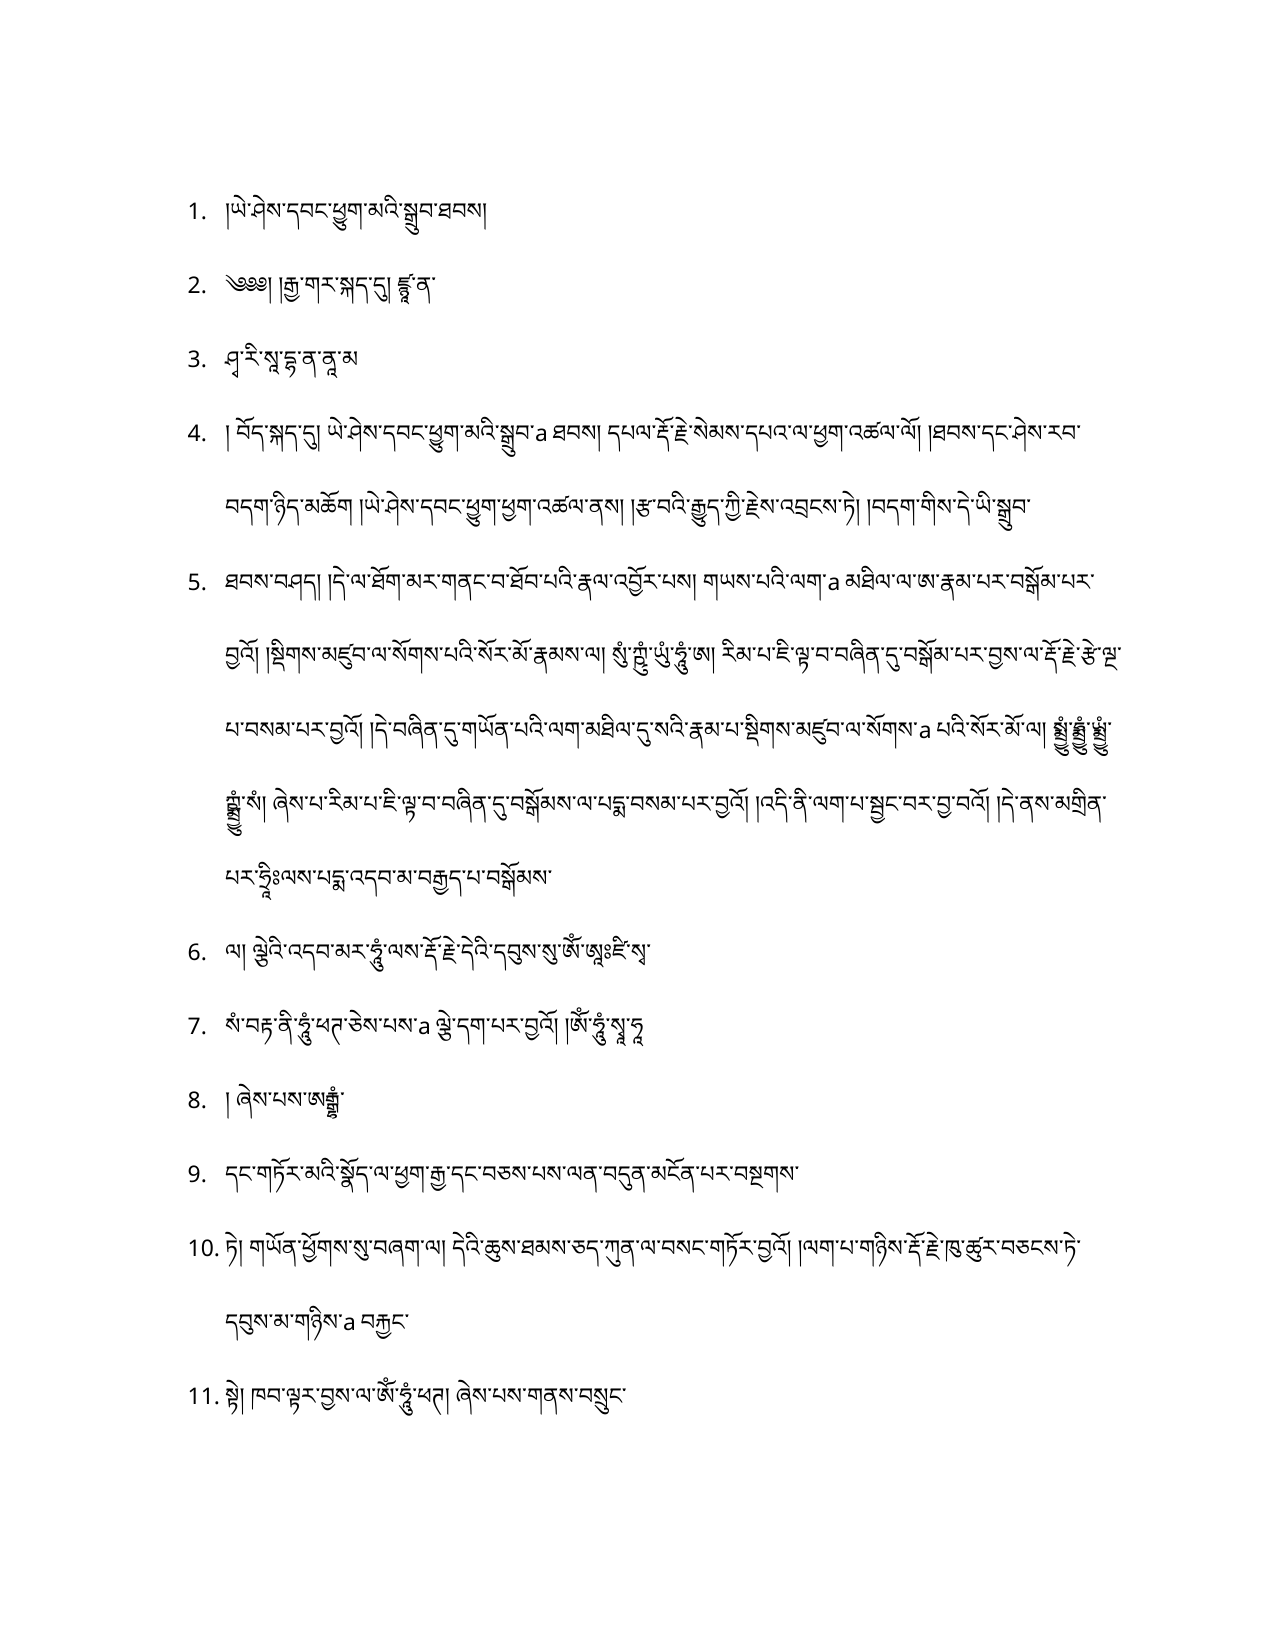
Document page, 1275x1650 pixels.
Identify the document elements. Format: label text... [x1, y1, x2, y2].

list ཏེ། གཡོན་ཕྱོགས་སུ་བཞག་ལ། དེའི་ཆུས་ཐམས་ཅད་ཀུན་ལ་བསང་གཏོར་བྱའོ། །ལག་པ་གཉིས་རྡོ་རྗེ་ཁུ་ཚུར་བཅངས་ཏེ་དབུས་མ་གཉིས་aབརྐྱང་ [187, 1223, 1125, 1361]
list ། བོད་སྐད་དུ། ཡེ་ཤེས་དབང་ཕྱུག་མའི་སྒྲུབ་aཐབས། དཔལ་རྡོ་རྗེ་སེམས་དཔའ་ལ་ཕྱག་འཚལ་ལོ། །ཐབས་དང་ཤེས་རབ་བདག་ཉིད་མཆོག །ཡེ་ཤེས་དབང་ཕྱུག་ཕྱག་འཚལ་ནས། །རྩ་བའི་རྒྱུད་ཀྱི་རྗེས་འབྲངས་ཏེ། །བདག་གིས་དེ་ཡི་སྒྲུབ་ [187, 408, 1125, 547]
list ཐབས་བཤད། །དེ་ལ་ཐོག་མར་གནང་བ་ཐོབ་པའི་རྣལ་འབྱོར་པས། གཡས་པའི་ལག་aམཐིལ་ལ་ཨ་རྣམ་པར་བསྒོམ་པར་བྱའོ། །སྡིགས་མཛུབ་ལ་སོགས་པའི་སོར་མོ་རྣམས་ལ། སུཾ་ཀྵུཾ་ཡུཾ་ཧཱུཾ་ཨ། རིམ་པ་ཇི་ལྟ་བ་བཞིན་དུ་བསྒོམ་པར་བྱས་ལ་རྡོ་རྗེ་རྩེ་ལྔ་པ་བསམ་པར་བྱའོ། །དེ་བཞིན་དུ་གཡོན་པའི་ལག་མཐིལ་དུ་སའི་རྣམ་པ་སྡིགས་མཛུབ་ལ་སོགས་aཔའི་སོར་མོ་ལ། སྨྲྱུཾ་ཧྨྲྱུཾ་ཡྨྲྱུཾ་ཀྵྨྲྱུཾ་སཾ། ཞེས་པ་རིམ་པ་ཇི་ལྟ་བ་བཞིན་དུ་བསྒོམས་ལ་པདྨ་བསམ་པར་བྱའོ། །འདི་ནི་ལག་པ་སྦྱང་བར་བྱ་བའོ། །དེ་ནས་མགྲིན་པར་ཧྲཱིཿལས་པདྨ་འདབ་མ་བརྒྱད་པ་བསྒོམས་ [187, 556, 1125, 917]
list སྟེ། ཁབ་ལྟར་བྱས་ལ་ཨོཾ་ཧཱུཾ་ཕཊ། ཞེས་པས་གནས་བསྲུང་ [187, 1371, 1125, 1435]
list ཤྭ་རི་སཱ་དྷ་ན་ནཱ་མ [187, 334, 1125, 398]
list ། ཞེས་པས་ཨརྒྷཾ་ [187, 1075, 1125, 1139]
list ལ། ལྕེའི་འདབ་མར་ཧཱུཾ་ལས་རྡོ་རྗེ་དེའི་དབུས་སུ་ཨོཾ་ཨཱཿཛི་སྭ་ [187, 927, 1125, 991]
list དང་གཏོར་མའི་སྣོད་ལ་ཕྱག་རྒྱ་དང་བཅས་པས་ལན་བདུན་མངོན་པར་བསྔགས་ [187, 1149, 1125, 1213]
list སཾ་བརྟ་ནི་ཧཱུཾ་ཕཊ་ཅེས་པས་aལྕེ་དག་པར་བྱའོ། །ཨོཾ་ཧཱུཾ་སྭཱ་ཧཱ [187, 1001, 1125, 1065]
list ༄༅༅། །རྒྱ་གར་སྐད་དུ། ཛྙཱ་ན་ [187, 260, 1125, 324]
list །ཡེ་ཤེས་དབང་ཕྱུག་མའི་སྒྲུབ་ཐབས། [187, 186, 1125, 250]
